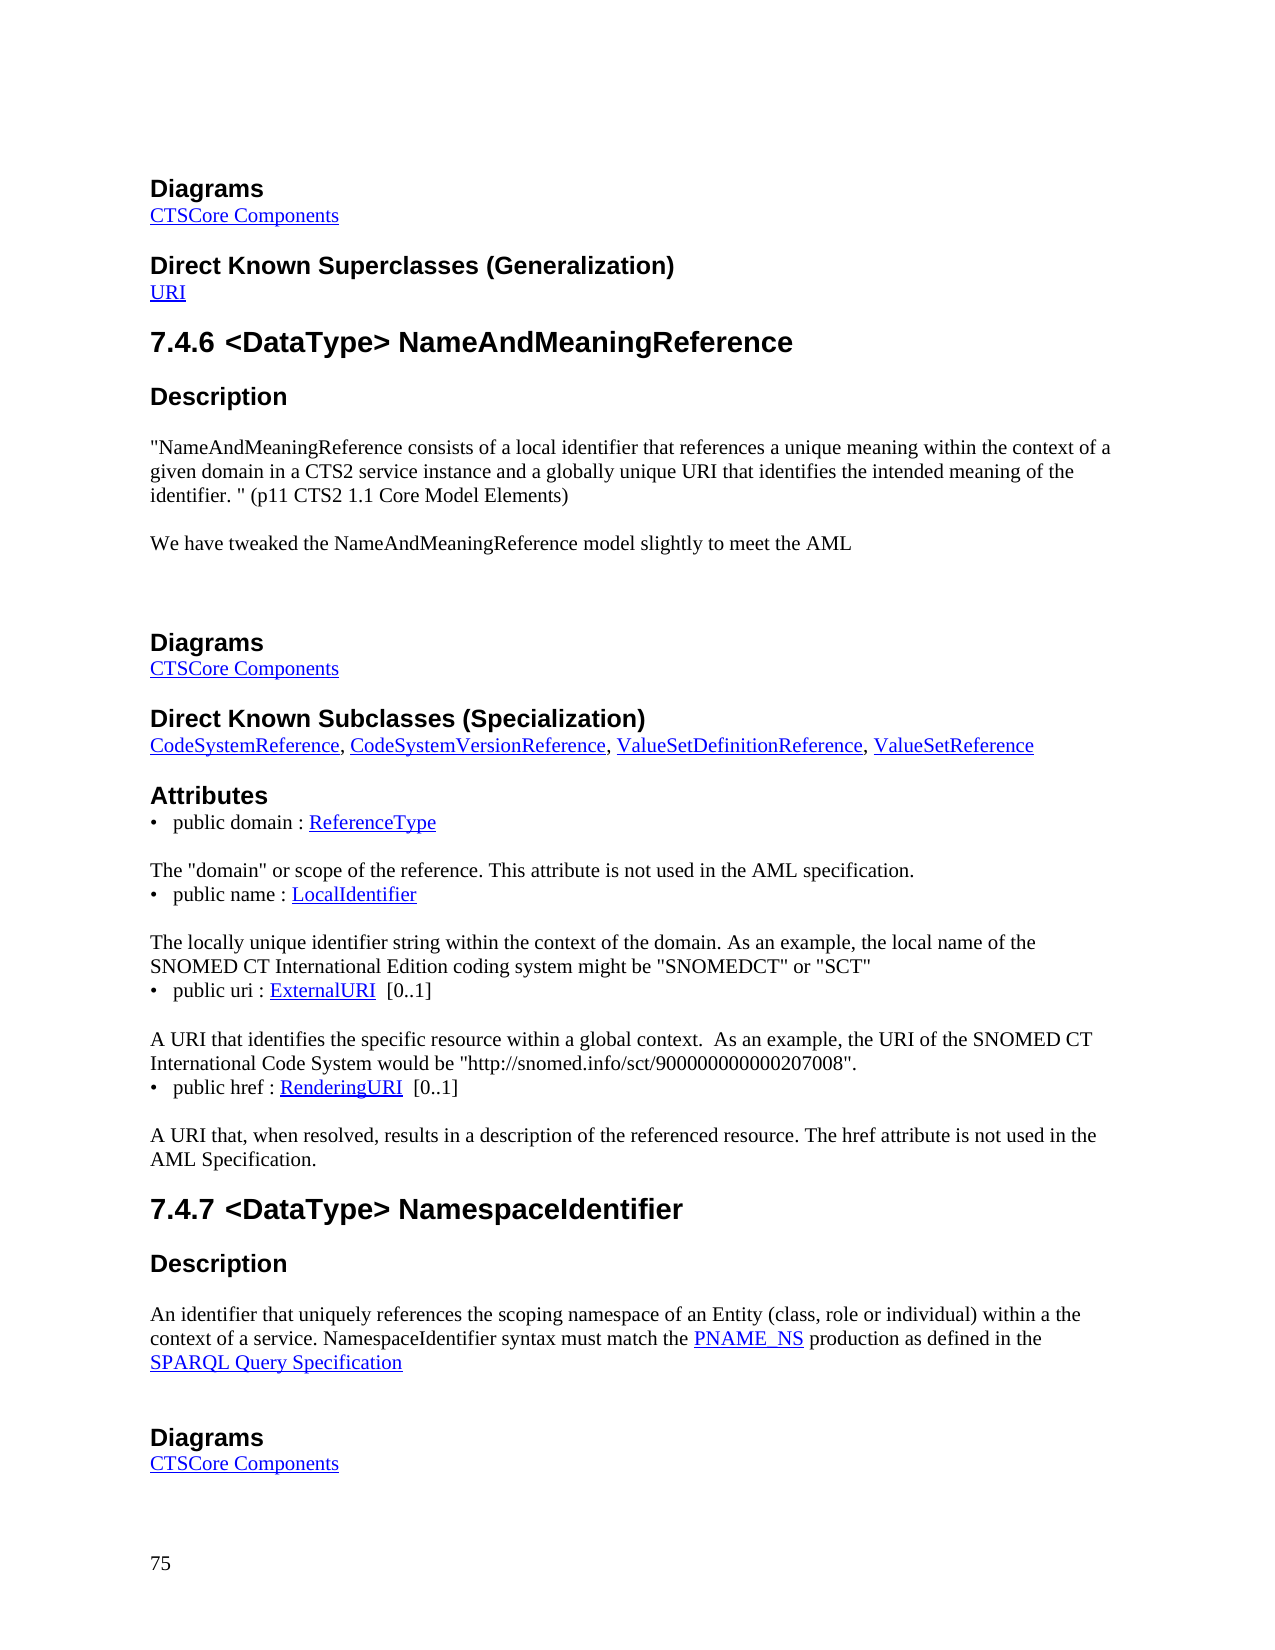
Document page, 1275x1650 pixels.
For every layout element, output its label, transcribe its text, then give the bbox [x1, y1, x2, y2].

text The locally unique identifier string within the context of the domain. As an example, the local name of the SNOMED CT International Edition coding system might be "SNOMEDCT" or "SCT" [150, 930, 1125, 978]
text CodeSystemReference, CodeSystemVersionReference, ValueSetDefinitionReference, ValueSetReference [150, 733, 1125, 757]
text Diagrams [150, 1422, 1125, 1451]
text URI [150, 280, 1125, 304]
subtitle <DataType> NameAndMeaningReference [150, 324, 1125, 358]
text Direct Known Superclasses (Generalization) [150, 251, 1125, 280]
text A URI that, when resolved, results in a description of the referenced resource. The href attribute is not used in the AML Specification. [150, 1123, 1125, 1171]
text "NameAndMeaningReference consists of a local identifier that references a unique meaning within the context of a given domain in a CTS2 service instance and a globally unique URI that identifies the intended meaning of the identifier. " (p11 CTS2 1.1 Core Model Elements) [150, 435, 1125, 507]
text An identifier that uniquely references the scoping namespace of an Entity (class, role or individual) within a the context of a service. NamespaceIdentifier syntax must match the PNAME_NS production as defined in the SPARQL Query Specification [150, 1302, 1125, 1374]
text Description [150, 382, 1125, 411]
text A URI that identifies the specific resource within a global context. As an example, the URI of the SNOMED CT International Code System would be "http://snomed.info/sct/900000000000207008". [150, 1027, 1125, 1075]
text CTSCore Components [150, 203, 1125, 227]
text • public href : RenderingURI [0..1] [150, 1075, 1125, 1099]
text Attributes [150, 781, 1125, 810]
text Diagrams [150, 174, 1125, 203]
subtitle <DataType> NamespaceIdentifier [150, 1192, 1125, 1225]
text • public uri : ExternalURI [0..1] [150, 978, 1125, 1002]
text Diagrams [150, 627, 1125, 656]
text • public domain : ReferenceType [150, 810, 1125, 834]
text Description [150, 1249, 1125, 1278]
text The "domain" or scope of the reference. This attribute is not used in the AML specification. [150, 858, 1125, 882]
text CTSCore Components [150, 1451, 1125, 1475]
text CTSCore Components [150, 656, 1125, 680]
text Direct Known Subclasses (Specialization) [150, 704, 1125, 733]
text We have tweaked the NameAndMeaningReference model slightly to meet the AML [150, 531, 1125, 555]
text • public name : LocalIdentifier [150, 882, 1125, 906]
